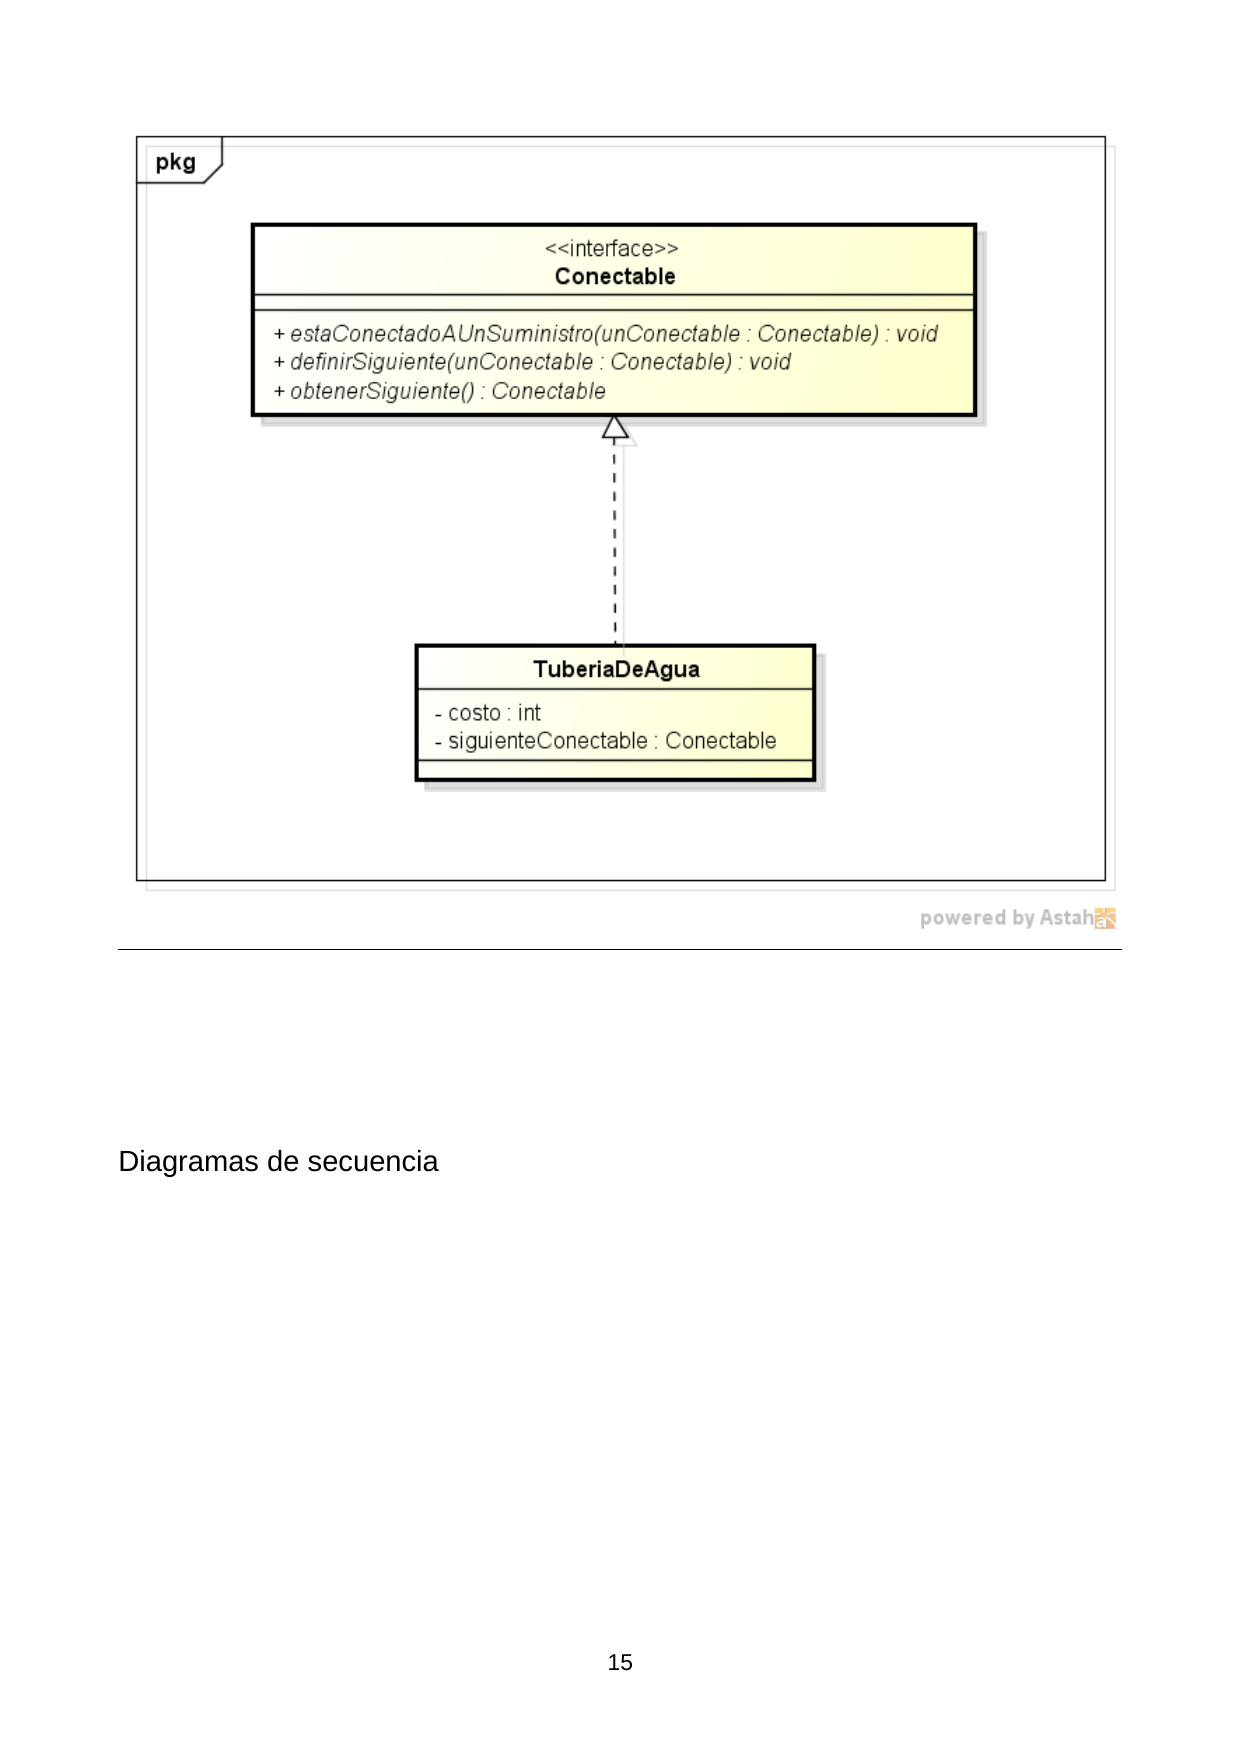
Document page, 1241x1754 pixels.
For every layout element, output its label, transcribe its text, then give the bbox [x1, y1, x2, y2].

picture [118, 118, 1123, 936]
text Diagramas de secuencia [118, 1141, 1122, 1178]
